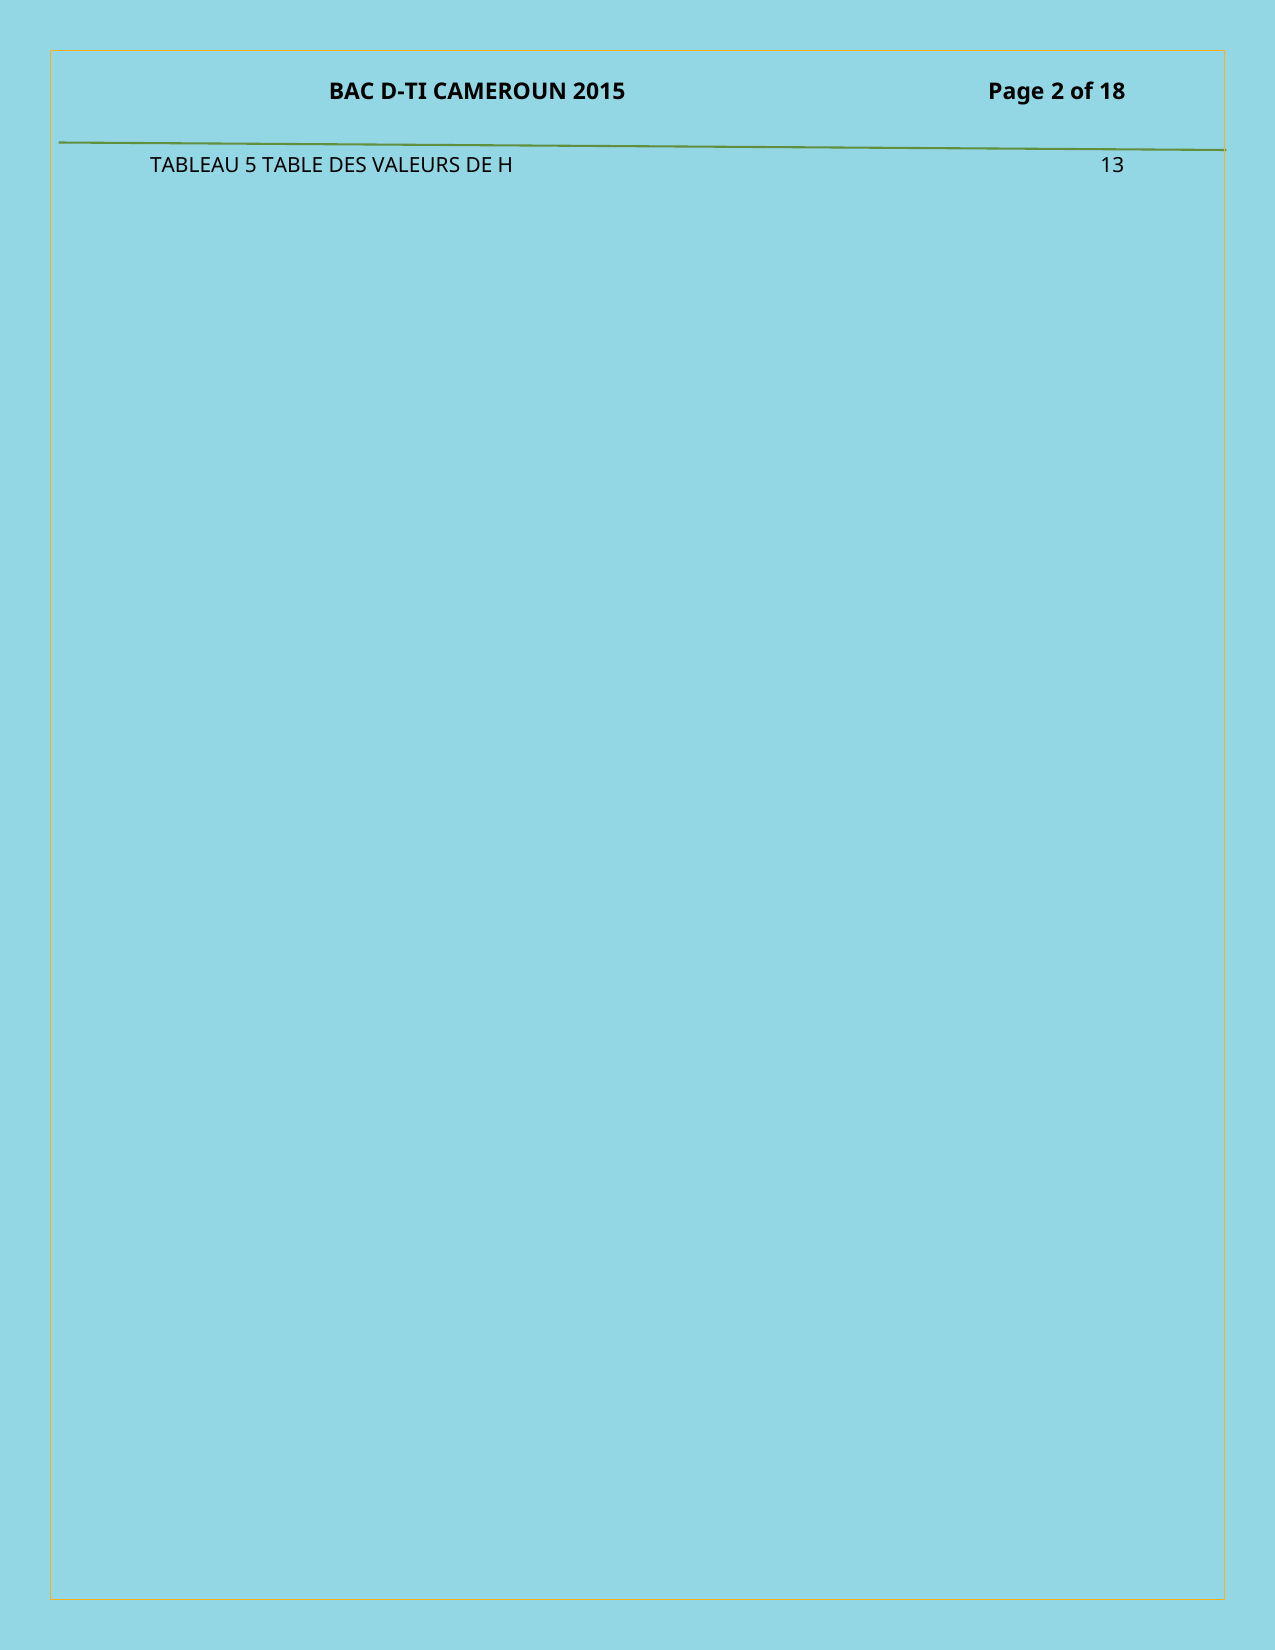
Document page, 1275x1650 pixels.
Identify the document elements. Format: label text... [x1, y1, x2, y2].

text Tableau 5 Table des valeurs de h 13 [150, 150, 1125, 178]
